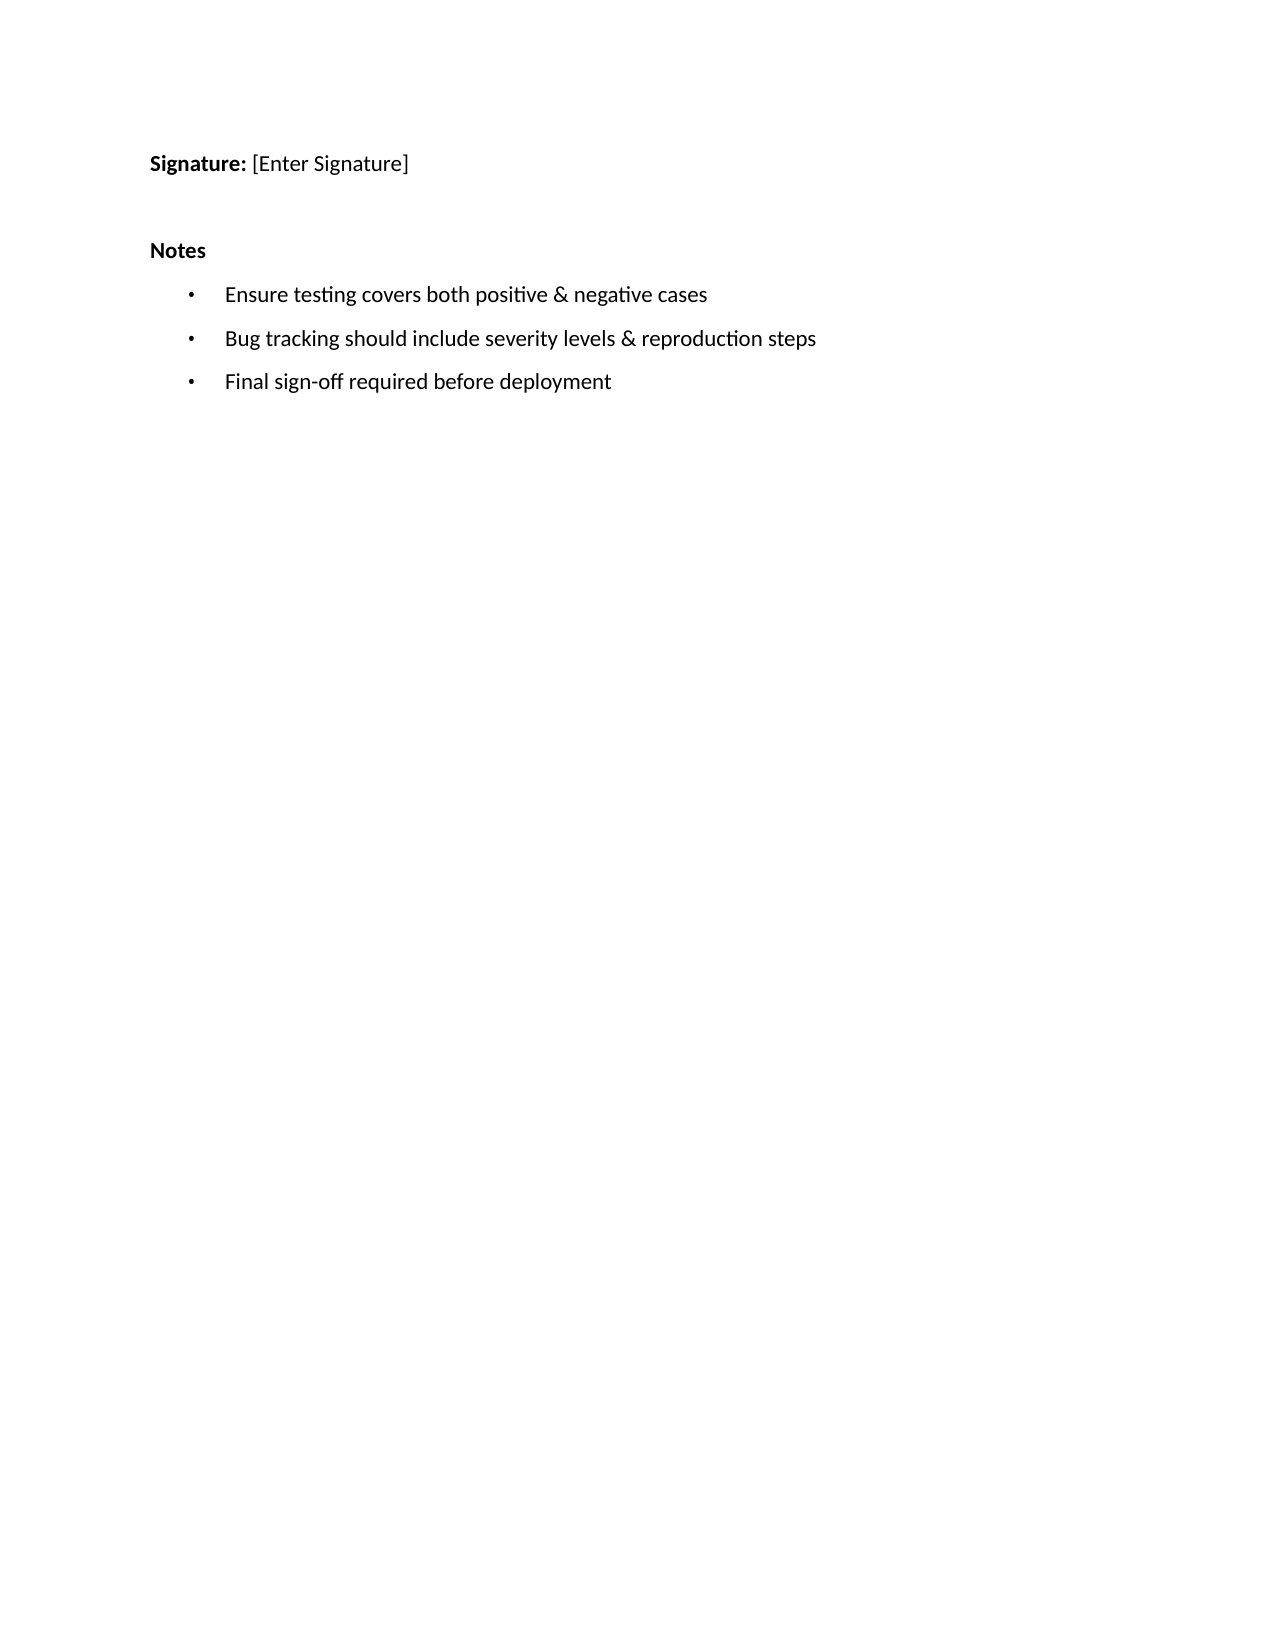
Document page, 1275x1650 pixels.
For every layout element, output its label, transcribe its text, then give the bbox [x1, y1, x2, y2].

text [150, 150, 1125, 177]
list Bug tracking should include severity levels & reproduction steps [187, 324, 1125, 352]
text Notes [150, 237, 1125, 264]
list Final sign-off required before deployment [187, 368, 1125, 395]
list Ensure testing covers both positive & negative cases [187, 281, 1125, 308]
